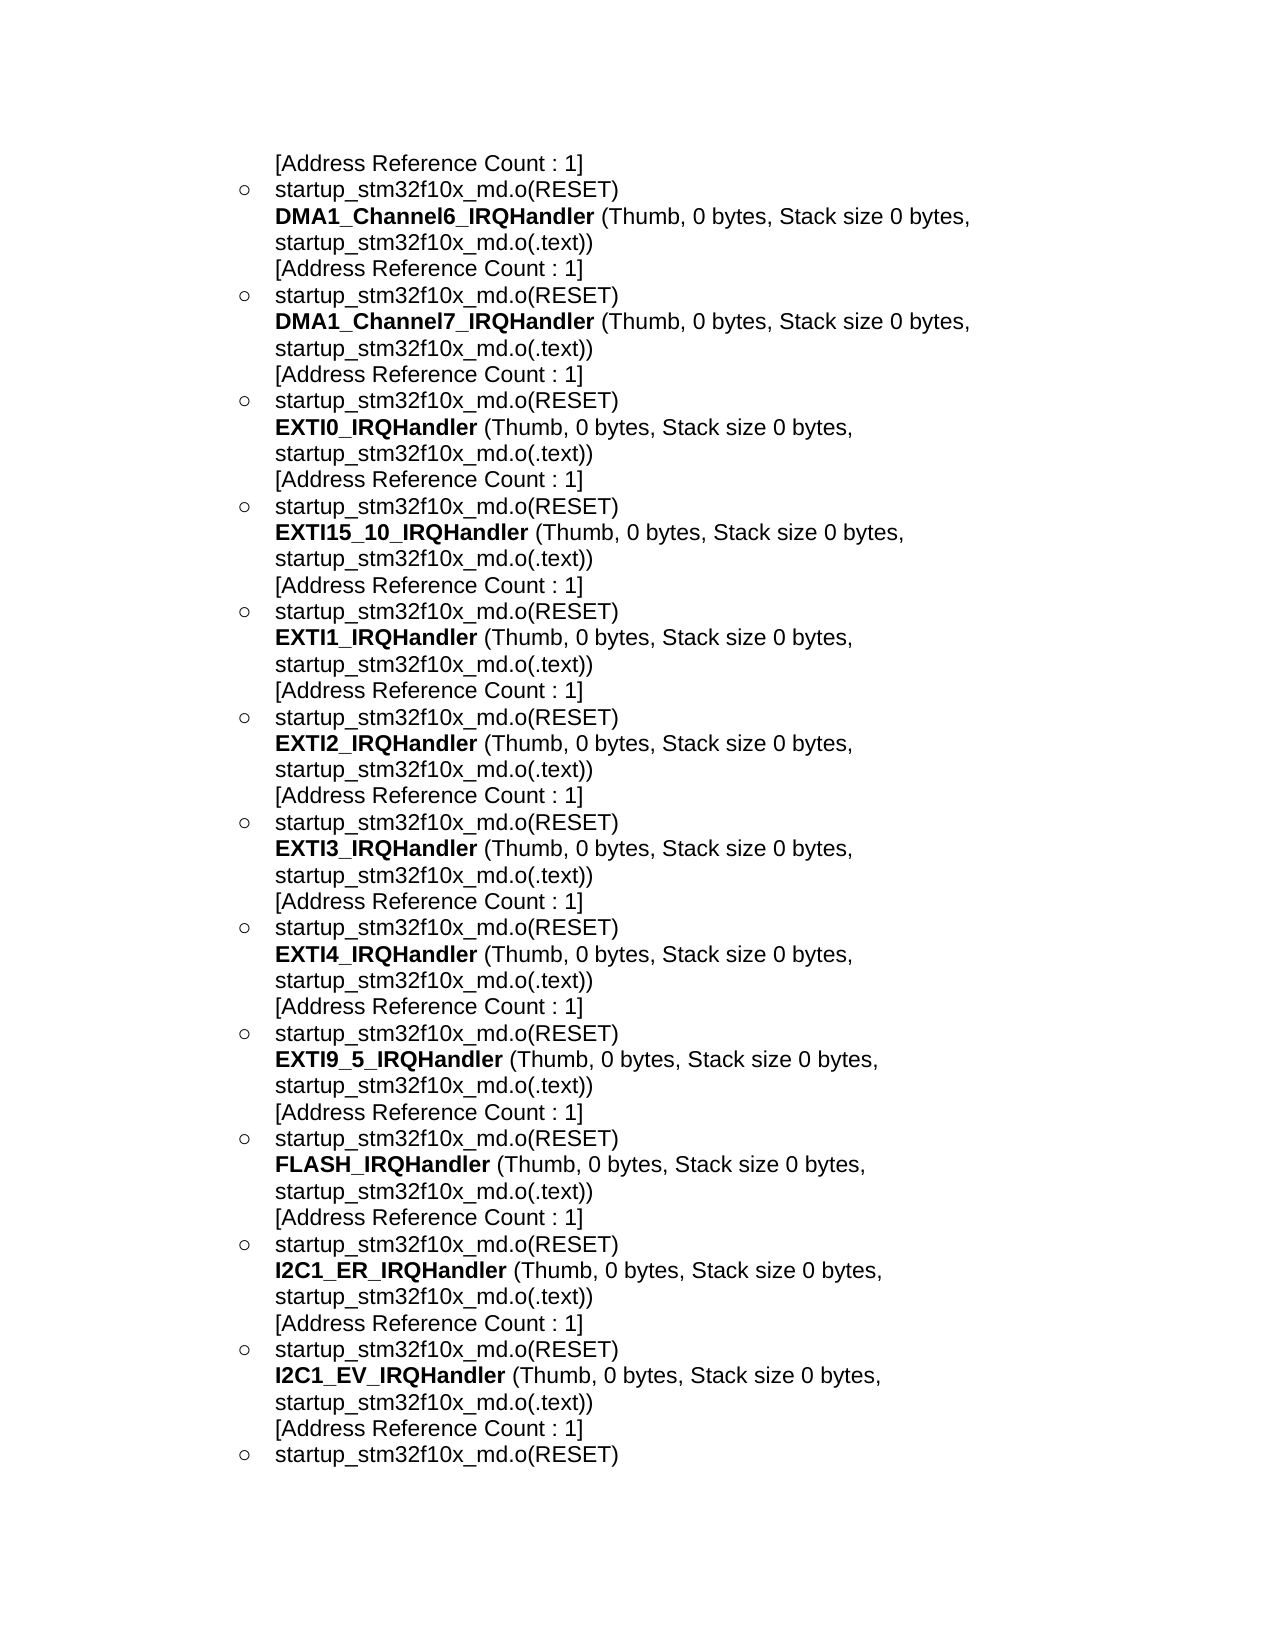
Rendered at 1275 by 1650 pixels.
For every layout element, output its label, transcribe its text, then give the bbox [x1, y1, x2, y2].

text EXTI4_IRQHandler (Thumb, 0 bytes, Stack size 0 bytes, startup_stm32f10x_md.o(.text)) [Address Reference Count : 1] [275, 941, 1125, 1020]
text DMA1_Channel6_IRQHandler (Thumb, 0 bytes, Stack size 0 bytes, startup_stm32f10x_md.o(.text)) [Address Reference Count : 1] [275, 203, 1125, 282]
list startup_stm32f10x_md.o(RESET) [237, 1441, 1125, 1468]
list startup_stm32f10x_md.o(RESET) [237, 914, 1125, 941]
text DMA1_Channel7_IRQHandler (Thumb, 0 bytes, Stack size 0 bytes, startup_stm32f10x_md.o(.text)) [Address Reference Count : 1] [275, 308, 1125, 387]
list startup_stm32f10x_md.o(RESET) [237, 809, 1125, 835]
text EXTI0_IRQHandler (Thumb, 0 bytes, Stack size 0 bytes, startup_stm32f10x_md.o(.text)) [Address Reference Count : 1] [275, 413, 1125, 493]
list startup_stm32f10x_md.o(RESET) [237, 703, 1125, 730]
list startup_stm32f10x_md.o(RESET) [237, 493, 1125, 519]
text I2C1_ER_IRQHandler (Thumb, 0 bytes, Stack size 0 bytes, startup_stm32f10x_md.o(.text)) [Address Reference Count : 1] [275, 1257, 1125, 1336]
list startup_stm32f10x_md.o(RESET) [237, 1125, 1125, 1151]
list startup_stm32f10x_md.o(RESET) [237, 1020, 1125, 1046]
list startup_stm32f10x_md.o(RESET) [237, 598, 1125, 624]
text EXTI1_IRQHandler (Thumb, 0 bytes, Stack size 0 bytes, startup_stm32f10x_md.o(.text)) [Address Reference Count : 1] [275, 624, 1125, 703]
list startup_stm32f10x_md.o(RESET) [237, 282, 1125, 308]
text EXTI15_10_IRQHandler (Thumb, 0 bytes, Stack size 0 bytes, startup_stm32f10x_md.o(.text)) [Address Reference Count : 1] [275, 519, 1125, 598]
text EXTI3_IRQHandler (Thumb, 0 bytes, Stack size 0 bytes, startup_stm32f10x_md.o(.text)) [Address Reference Count : 1] [275, 835, 1125, 914]
list startup_stm32f10x_md.o(RESET) [237, 176, 1125, 203]
text EXTI2_IRQHandler (Thumb, 0 bytes, Stack size 0 bytes, startup_stm32f10x_md.o(.text)) [Address Reference Count : 1] [275, 730, 1125, 809]
list startup_stm32f10x_md.o(RESET) [237, 387, 1125, 413]
list startup_stm32f10x_md.o(RESET) [237, 1231, 1125, 1257]
text FLASH_IRQHandler (Thumb, 0 bytes, Stack size 0 bytes, startup_stm32f10x_md.o(.text)) [Address Reference Count : 1] [275, 1151, 1125, 1231]
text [275, 150, 1125, 176]
text EXTI9_5_IRQHandler (Thumb, 0 bytes, Stack size 0 bytes, startup_stm32f10x_md.o(.text)) [Address Reference Count : 1] [275, 1046, 1125, 1125]
list startup_stm32f10x_md.o(RESET) [237, 1336, 1125, 1362]
text I2C1_EV_IRQHandler (Thumb, 0 bytes, Stack size 0 bytes, startup_stm32f10x_md.o(.text)) [Address Reference Count : 1] [275, 1362, 1125, 1441]
